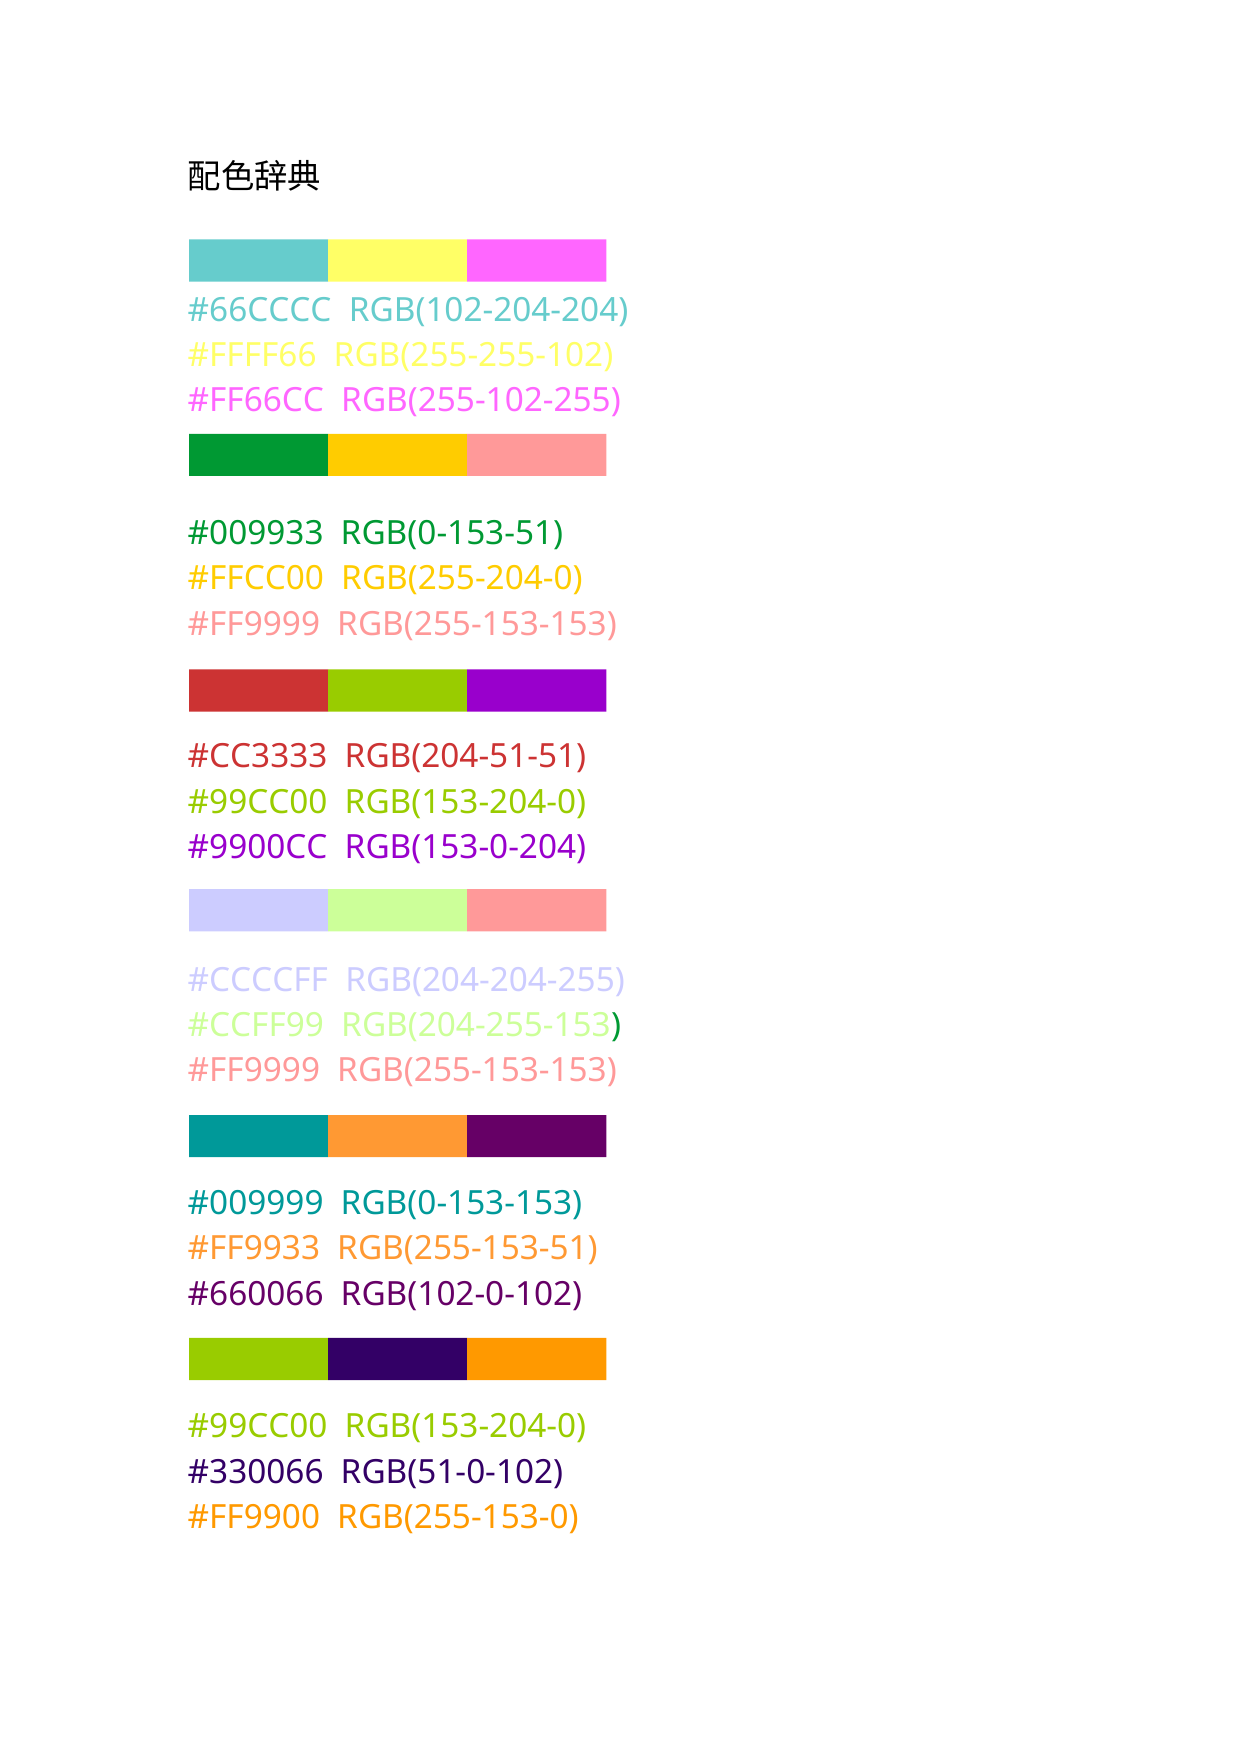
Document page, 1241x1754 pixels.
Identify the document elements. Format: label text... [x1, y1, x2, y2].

text #99CC00 RGB(153-204-0) #330066 RGB(51-0-102) #FF9900 RGB(255-153-0) [187, 1402, 1053, 1538]
text #009933 RGB(0-153-51) #FFCC00 RGB(255-204-0) #FF9999 RGB(255-153-153) [187, 509, 1053, 645]
text #CC3333 RGB(204-51-51) #99CC00 RGB(153-204-0) #9900CC RGB(153-0-204) [187, 732, 1053, 868]
text 配色辞典 [187, 150, 1053, 198]
text #CCCCFF RGB(204-204-255) #CCFF99 RGB(204-255-153) #FF9999 RGB(255-153-153) [187, 955, 1053, 1092]
text #66CCCC RGB(102-204-204) #FFFF66 RGB(255-255-102) #FF66CC RGB(255-102-255) [187, 285, 1053, 422]
text #009999 RGB(0-153-153) #FF9933 RGB(255-153-51) #660066 RGB(102-0-102) [187, 1179, 1053, 1315]
